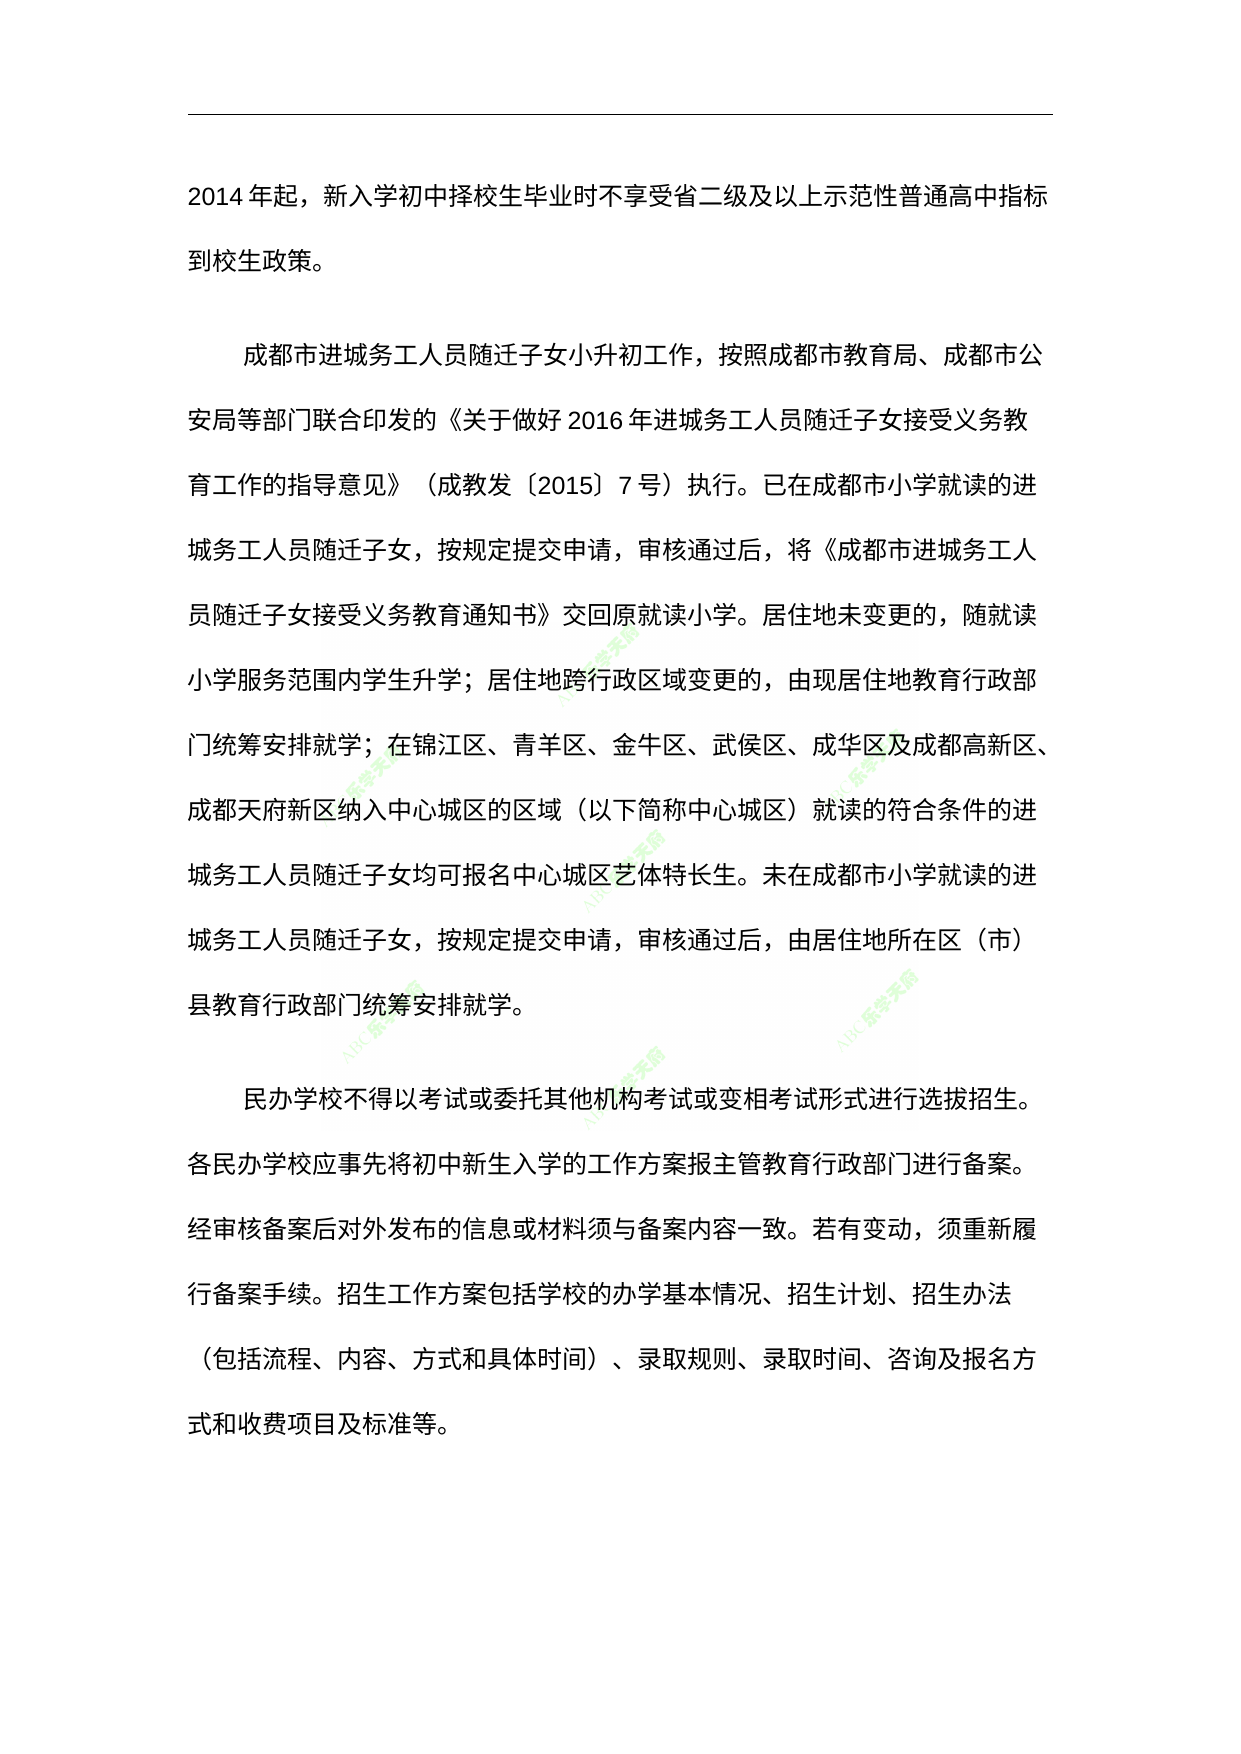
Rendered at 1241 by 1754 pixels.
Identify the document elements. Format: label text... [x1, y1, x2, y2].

text 民办学校不得以考试或委托其他机构考试或变相考试形式进行选拔招生。各民办学校应事先将初中新生入学的工作方案报主管教育行政部门进行备案。经审核备案后对外发布的信息或材料须与备案内容一致。若有变动，须重新履行备案手续。招生工作方案包括学校的办学基本情况、招生计划、招生办法（包括流程、内容、方式和具体时间）、录取规则、录取时间、咨询及报名方式和收费项目及标准等。 [187, 1065, 1053, 1455]
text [187, 162, 1053, 292]
text 成都市进城务工人员随迁子女小升初工作，按照成都市教育局、成都市公安局等部门联合印发的《关于做好2016年进城务工人员随迁子女接受义务教育工作的指导意见》（成教发〔2015〕7号）执行。已在成都市小学就读的进城务工人员随迁子女，按规定提交申请，审核通过后，将《成都市进城务工人员随迁子女接受义务教育通知书》交回原就读小学。居住地未变更的，随就读小学服务范围内学生升学；居住地跨行政区域变更的，由现居住地教育行政部门统筹安排就学；在锦江区、青羊区、金牛区、武侯区、成华区及成都高新区、成都天府新区纳入中心城区的区域（以下简称中心城区）就读的符合条件的进城务工人员随迁子女均可报名中心城区艺体特长生。未在成都市小学就读的进城务工人员随迁子女，按规定提交申请，审核通过后，由居住地所在区（市）县教育行政部门统筹安排就学。 [187, 321, 1053, 1036]
